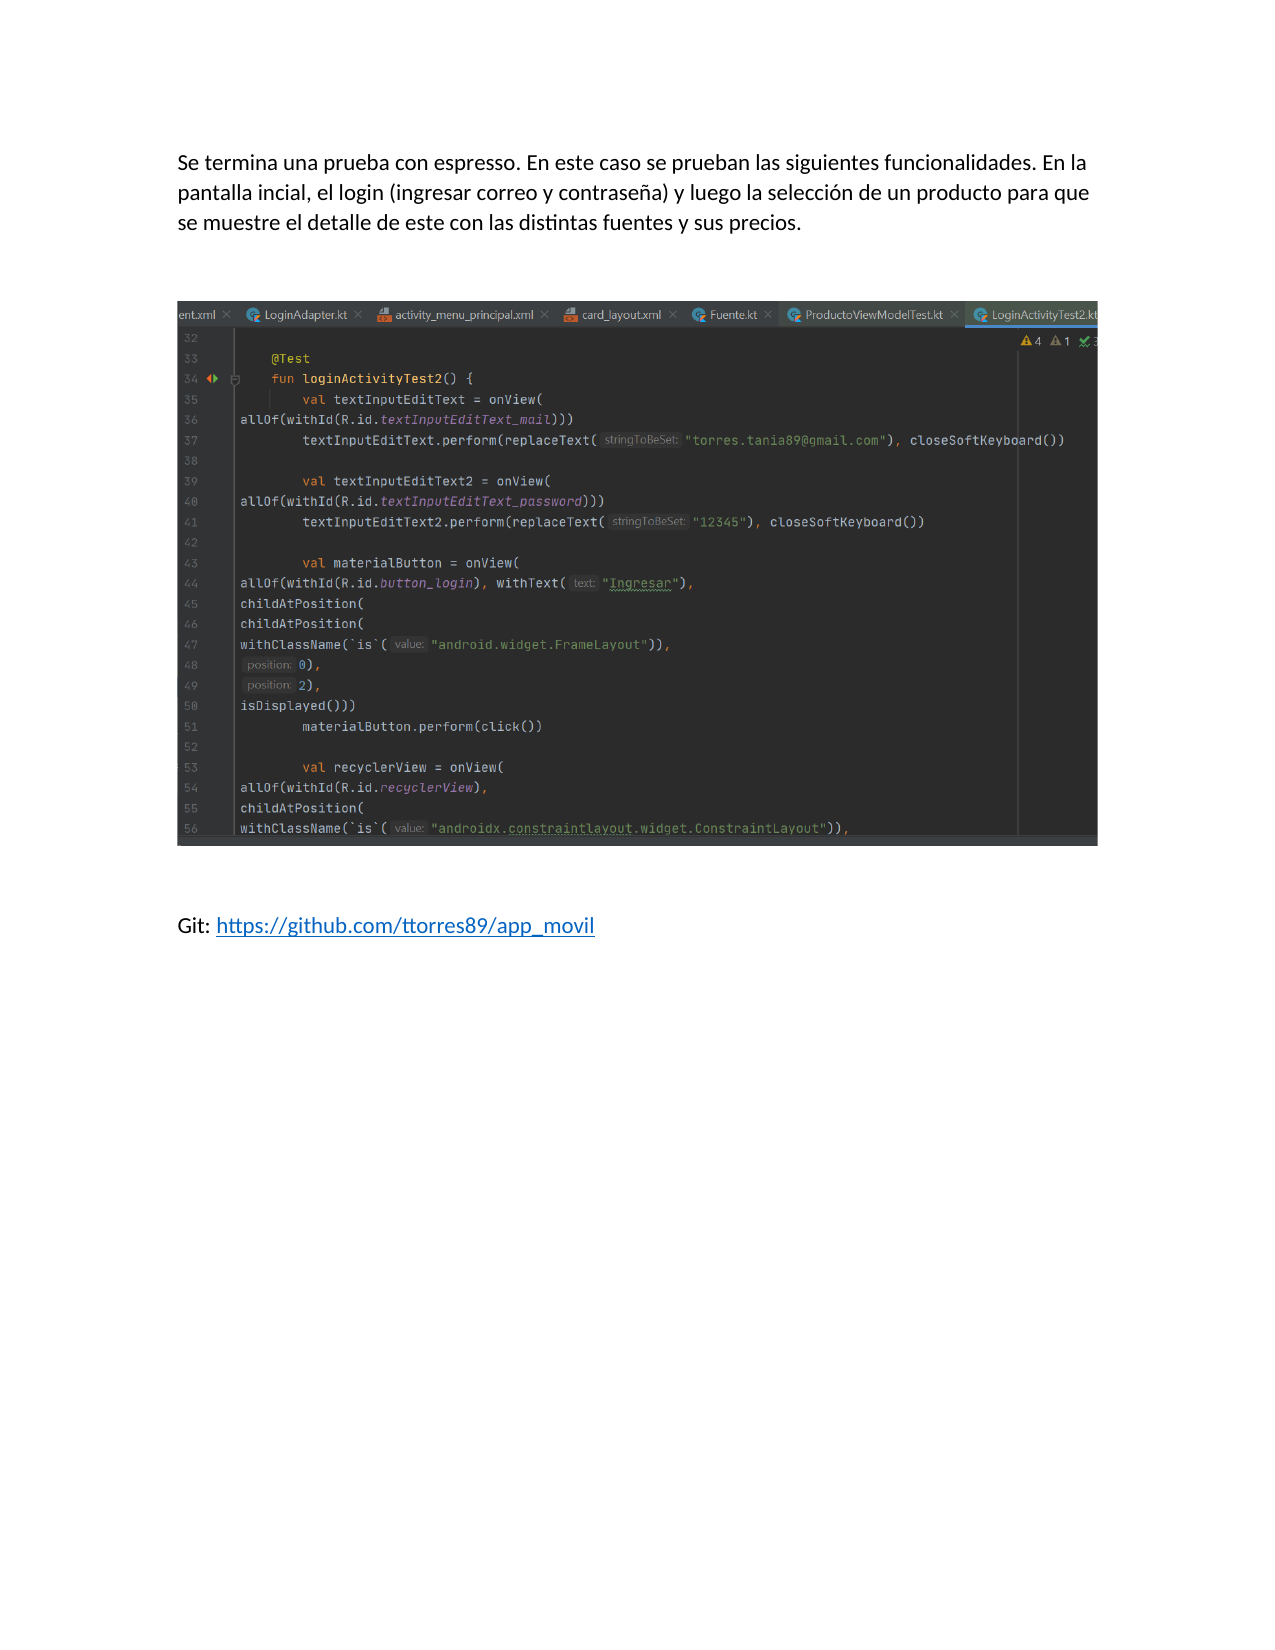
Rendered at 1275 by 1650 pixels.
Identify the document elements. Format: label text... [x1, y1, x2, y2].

text Se termina una prueba con espresso. En este caso se prueban las siguientes funcionalidades. En la pantalla incial, el login (ingresar correo y contraseña) y luego la selección de un producto para que se muestre el detalle de este con las distintas fuentes y sus precios. [177, 148, 1098, 236]
picture [177, 301, 1098, 846]
text Git: https://github.com/ttorres89/app_movil [177, 911, 1098, 939]
